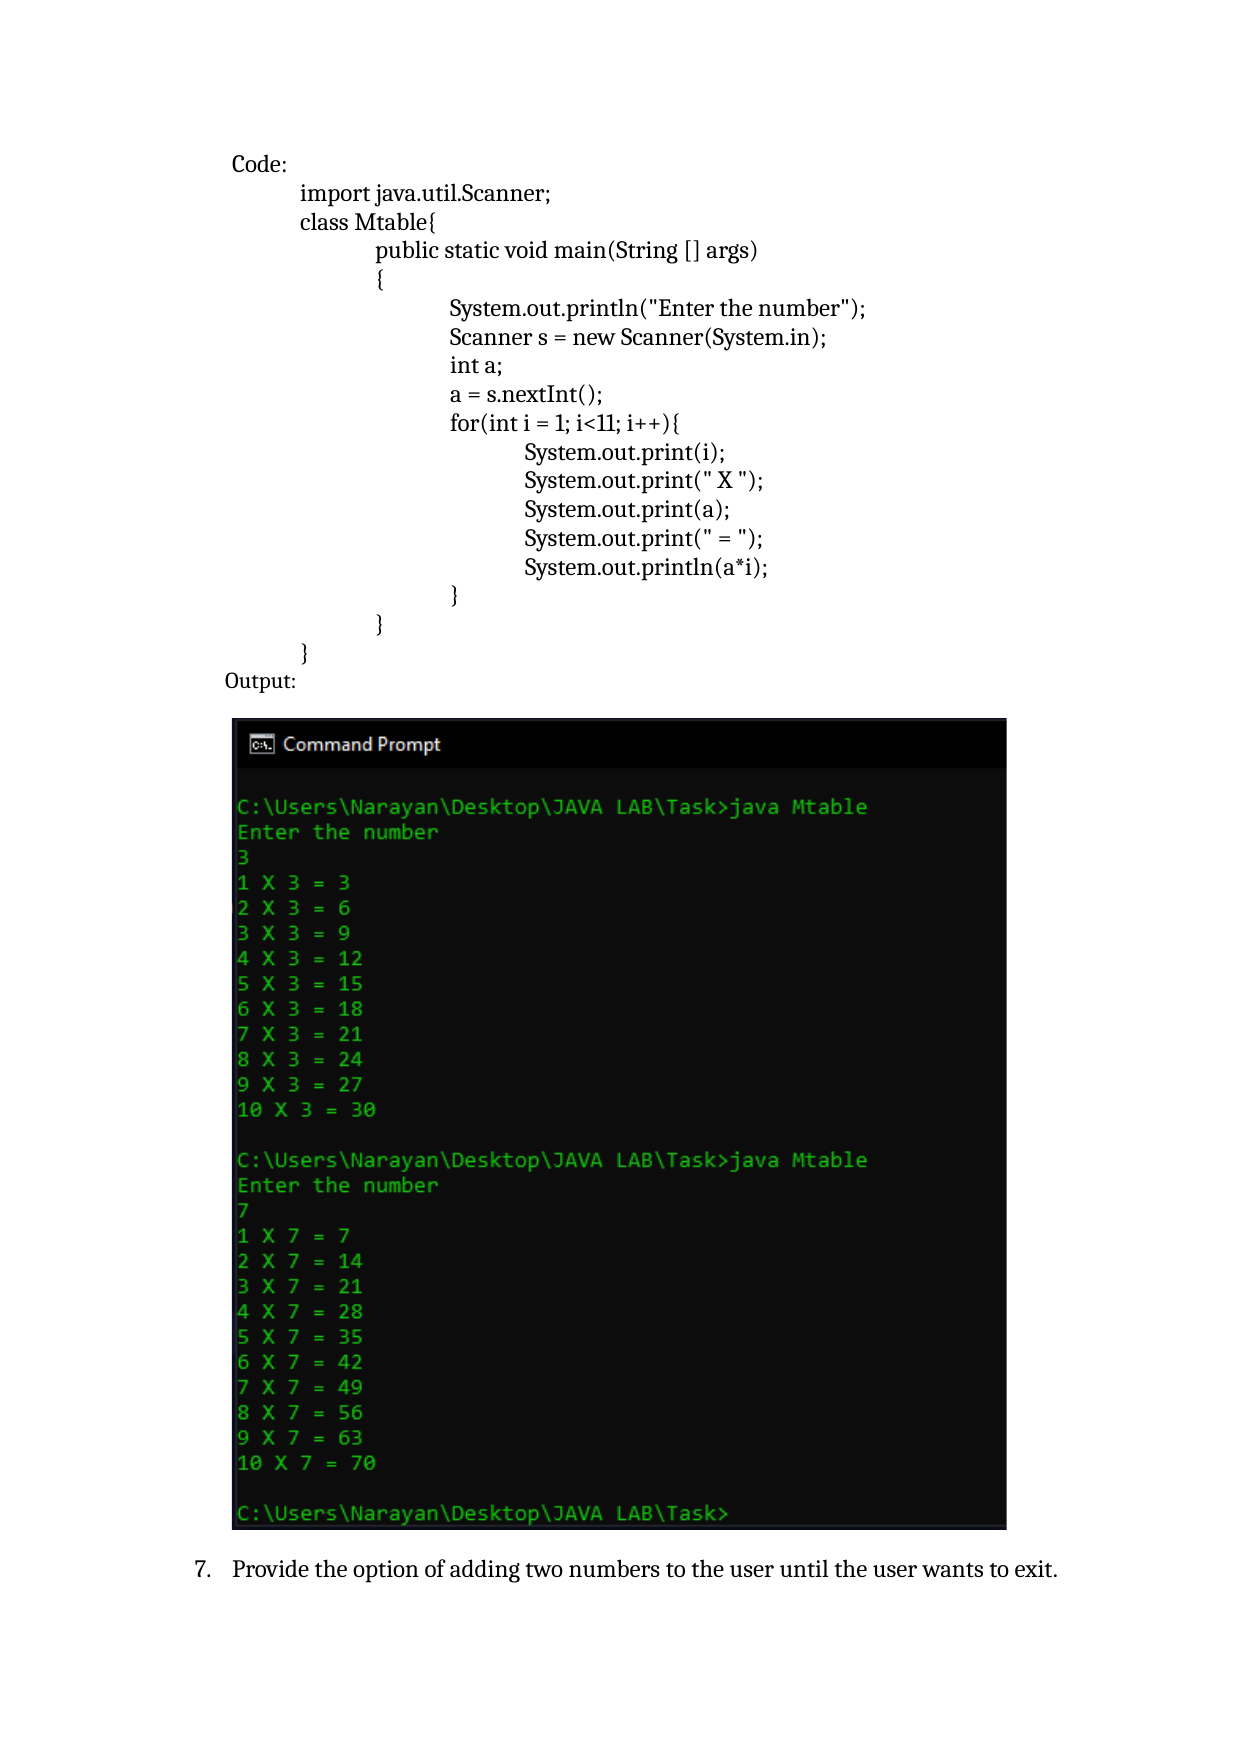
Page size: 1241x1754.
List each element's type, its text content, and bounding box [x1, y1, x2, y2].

text Output: [150, 667, 1090, 694]
list a = s.nextInt(); [300, 380, 1090, 409]
list { [300, 265, 1090, 294]
list Provide the option of adding two numbers to the user until the user wants to exit. [194, 1554, 1090, 1583]
list System.out.print(i); [300, 437, 1090, 466]
list } [300, 610, 1090, 639]
list System.out.print(" = "); [300, 524, 1090, 552]
list } [300, 639, 1090, 667]
list int a; [300, 351, 1090, 380]
list Code: [232, 150, 1090, 179]
list public static void main(String [] args) [300, 236, 1090, 265]
list System.out.print(" X "); [300, 466, 1090, 495]
list System.out.println(a*i); [300, 552, 1090, 581]
list } [300, 581, 1090, 610]
list import java.util.Scanner; [300, 179, 1090, 207]
list for(int i = 1; i<11; i++){ [300, 409, 1090, 437]
list System.out.println("Enter the number"); [300, 294, 1090, 322]
list Scanner s = new Scanner(System.in); [300, 322, 1090, 351]
picture [231, 718, 1007, 1530]
list System.out.print(a); [300, 495, 1090, 524]
list class Mtable{ [300, 207, 1090, 236]
